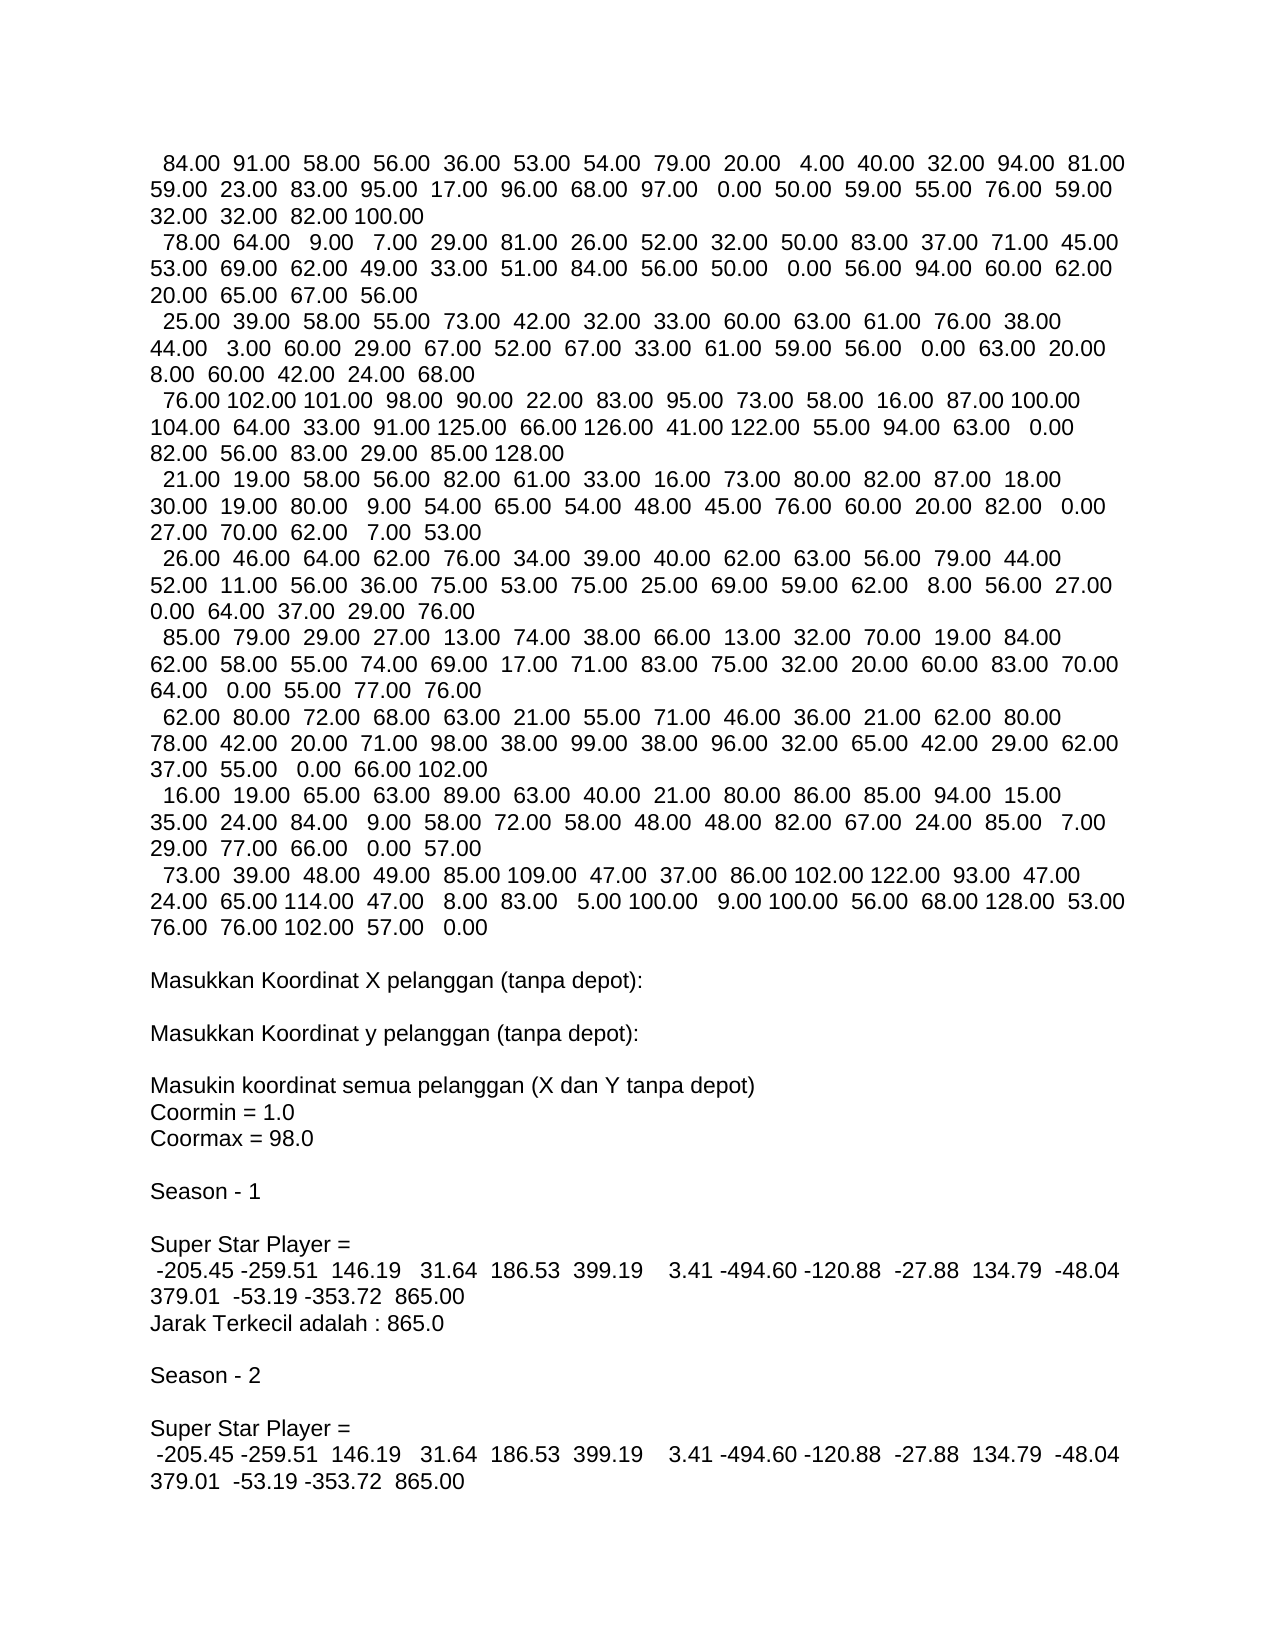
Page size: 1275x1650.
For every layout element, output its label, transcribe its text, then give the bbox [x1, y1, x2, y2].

text -205.45 -259.51 146.19 31.64 186.53 399.19 3.41 -494.60 -120.88 -27.88 134.79 -48.04 379.01 -53.19 -353.72 865.00 [150, 1257, 1125, 1309]
text 62.00 80.00 72.00 68.00 63.00 21.00 55.00 71.00 46.00 36.00 21.00 62.00 80.00 78.00 42.00 20.00 71.00 98.00 38.00 99.00 38.00 96.00 32.00 65.00 42.00 29.00 62.00 37.00 55.00 0.00 66.00 102.00 [150, 703, 1125, 782]
text Jarak Terkecil adalah : 865.0 [150, 1309, 1125, 1336]
text 21.00 19.00 58.00 56.00 82.00 61.00 33.00 16.00 73.00 80.00 82.00 87.00 18.00 30.00 19.00 80.00 9.00 54.00 65.00 54.00 48.00 45.00 76.00 60.00 20.00 82.00 0.00 27.00 70.00 62.00 7.00 53.00 [150, 466, 1125, 545]
text Super Star Player = [150, 1415, 1125, 1441]
text Masukin koordinat semua pelanggan (X dan Y tanpa depot) [150, 1072, 1125, 1099]
text 73.00 39.00 48.00 49.00 85.00 109.00 47.00 37.00 86.00 102.00 122.00 93.00 47.00 24.00 65.00 114.00 47.00 8.00 83.00 5.00 100.00 9.00 100.00 56.00 68.00 128.00 53.00 76.00 76.00 102.00 57.00 0.00 [150, 862, 1125, 941]
text 16.00 19.00 65.00 63.00 89.00 63.00 40.00 21.00 80.00 86.00 85.00 94.00 15.00 35.00 24.00 84.00 9.00 58.00 72.00 58.00 48.00 48.00 82.00 67.00 24.00 85.00 7.00 29.00 77.00 66.00 0.00 57.00 [150, 782, 1125, 862]
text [150, 1441, 1125, 1494]
text Coormax = 98.0 [150, 1125, 1125, 1151]
text Season - 2 [150, 1362, 1125, 1389]
text 84.00 91.00 58.00 56.00 36.00 53.00 54.00 79.00 20.00 4.00 40.00 32.00 94.00 81.00 59.00 23.00 83.00 95.00 17.00 96.00 68.00 97.00 0.00 50.00 59.00 55.00 76.00 59.00 32.00 32.00 82.00 100.00 [150, 150, 1125, 229]
text 26.00 46.00 64.00 62.00 76.00 34.00 39.00 40.00 62.00 63.00 56.00 79.00 44.00 52.00 11.00 56.00 36.00 75.00 53.00 75.00 25.00 69.00 59.00 62.00 8.00 56.00 27.00 0.00 64.00 37.00 29.00 76.00 [150, 545, 1125, 624]
text Super Star Player = [150, 1231, 1125, 1257]
text 78.00 64.00 9.00 7.00 29.00 81.00 26.00 52.00 32.00 50.00 83.00 37.00 71.00 45.00 53.00 69.00 62.00 49.00 33.00 51.00 84.00 56.00 50.00 0.00 56.00 94.00 60.00 62.00 20.00 65.00 67.00 56.00 [150, 229, 1125, 308]
text 85.00 79.00 29.00 27.00 13.00 74.00 38.00 66.00 13.00 32.00 70.00 19.00 84.00 62.00 58.00 55.00 74.00 69.00 17.00 71.00 83.00 75.00 32.00 20.00 60.00 83.00 70.00 64.00 0.00 55.00 77.00 76.00 [150, 624, 1125, 703]
text Season - 1 [150, 1178, 1125, 1204]
text Coormin = 1.0 [150, 1099, 1125, 1125]
text 25.00 39.00 58.00 55.00 73.00 42.00 32.00 33.00 60.00 63.00 61.00 76.00 38.00 44.00 3.00 60.00 29.00 67.00 52.00 67.00 33.00 61.00 59.00 56.00 0.00 63.00 20.00 8.00 60.00 42.00 24.00 68.00 [150, 308, 1125, 387]
text 76.00 102.00 101.00 98.00 90.00 22.00 83.00 95.00 73.00 58.00 16.00 87.00 100.00 104.00 64.00 33.00 91.00 125.00 66.00 126.00 41.00 122.00 55.00 94.00 63.00 0.00 82.00 56.00 83.00 29.00 85.00 128.00 [150, 387, 1125, 466]
text Masukkan Koordinat X pelanggan (tanpa depot): [150, 967, 1125, 993]
text Masukkan Koordinat y pelanggan (tanpa depot): [150, 1020, 1125, 1046]
